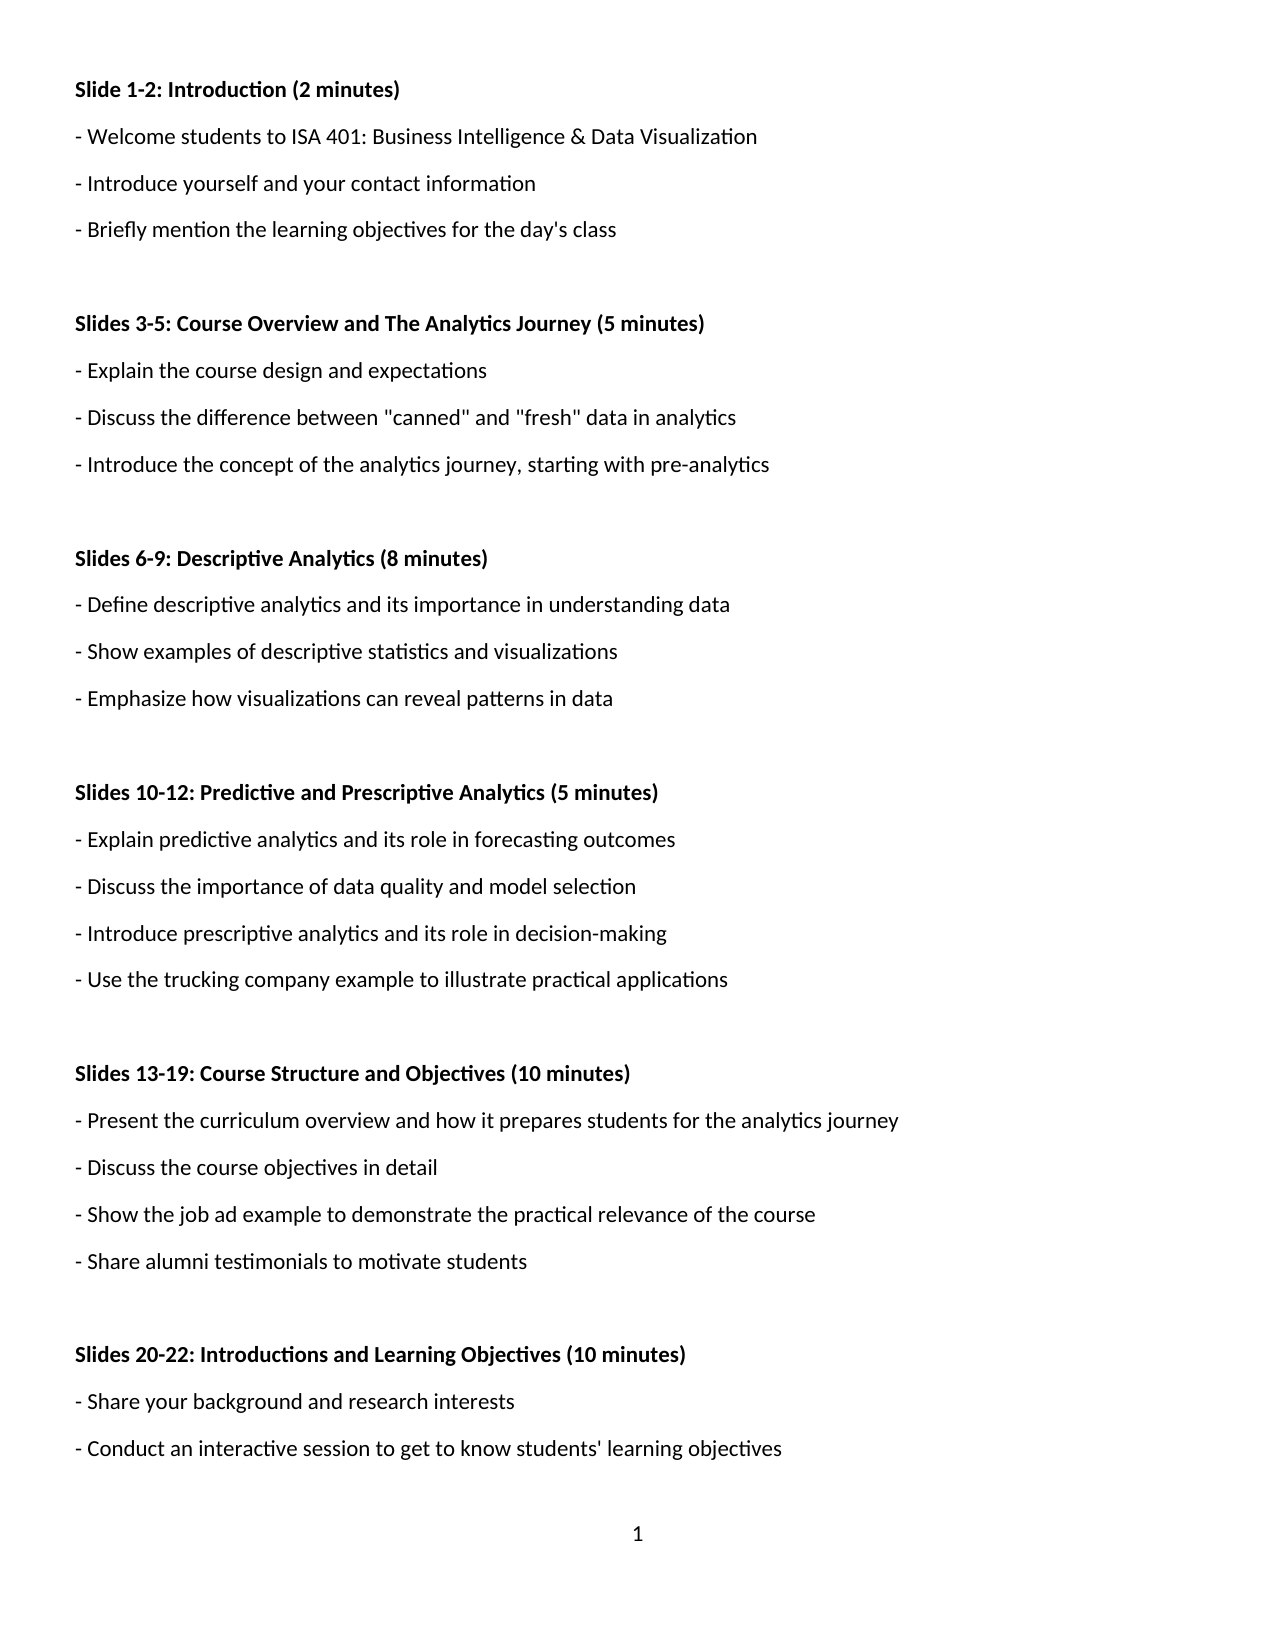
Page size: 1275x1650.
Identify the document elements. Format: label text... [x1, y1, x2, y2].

text - Explain the course design and expectations [75, 356, 1200, 384]
text - Define descriptive analytics and its importance in understanding data [75, 591, 1200, 619]
text - Show the job ad example to demonstrate the practical relevance of the course [75, 1200, 1200, 1228]
text - Briefly mention the learning objectives for the day's class [75, 216, 1200, 244]
text - Present the curriculum overview and how it prepares students for the analytics journey [75, 1106, 1200, 1134]
text Slides 13-19: Course Structure and Objectives (10 minutes) [75, 1059, 1200, 1087]
text - Conduct an interactive session to get to know students' learning objectives [75, 1434, 1200, 1462]
text - Discuss the course objectives in detail [75, 1153, 1200, 1181]
text Slides 3-5: Course Overview and The Analytics Journey (5 minutes) [75, 309, 1200, 337]
text Slides 20-22: Introductions and Learning Objectives (10 minutes) [75, 1341, 1200, 1369]
text - Introduce prescriptive analytics and its role in decision-making [75, 919, 1200, 947]
text - Introduce yourself and your contact information [75, 169, 1200, 197]
text - Show examples of descriptive statistics and visualizations [75, 637, 1200, 666]
text Slides 6-9: Descriptive Analytics (8 minutes) [75, 544, 1200, 572]
text - Discuss the importance of data quality and model selection [75, 872, 1200, 900]
text Slide 1-2: Introduction (2 minutes) [75, 75, 1200, 103]
text - Share your background and research interests [75, 1387, 1200, 1416]
text Slides 10-12: Predictive and Prescriptive Analytics (5 minutes) [75, 778, 1200, 806]
text - Share alumni testimonials to motivate students [75, 1247, 1200, 1275]
text - Emphasize how visualizations can reveal patterns in data [75, 684, 1200, 712]
text - Explain predictive analytics and its role in forecasting outcomes [75, 825, 1200, 853]
text - Welcome students to ISA 401: Business Intelligence & Data Visualization [75, 122, 1200, 150]
text - Discuss the difference between "canned" and "fresh" data in analytics [75, 403, 1200, 431]
text - Use the trucking company example to illustrate practical applications [75, 966, 1200, 994]
text - Introduce the concept of the analytics journey, starting with pre-analytics [75, 450, 1200, 478]
